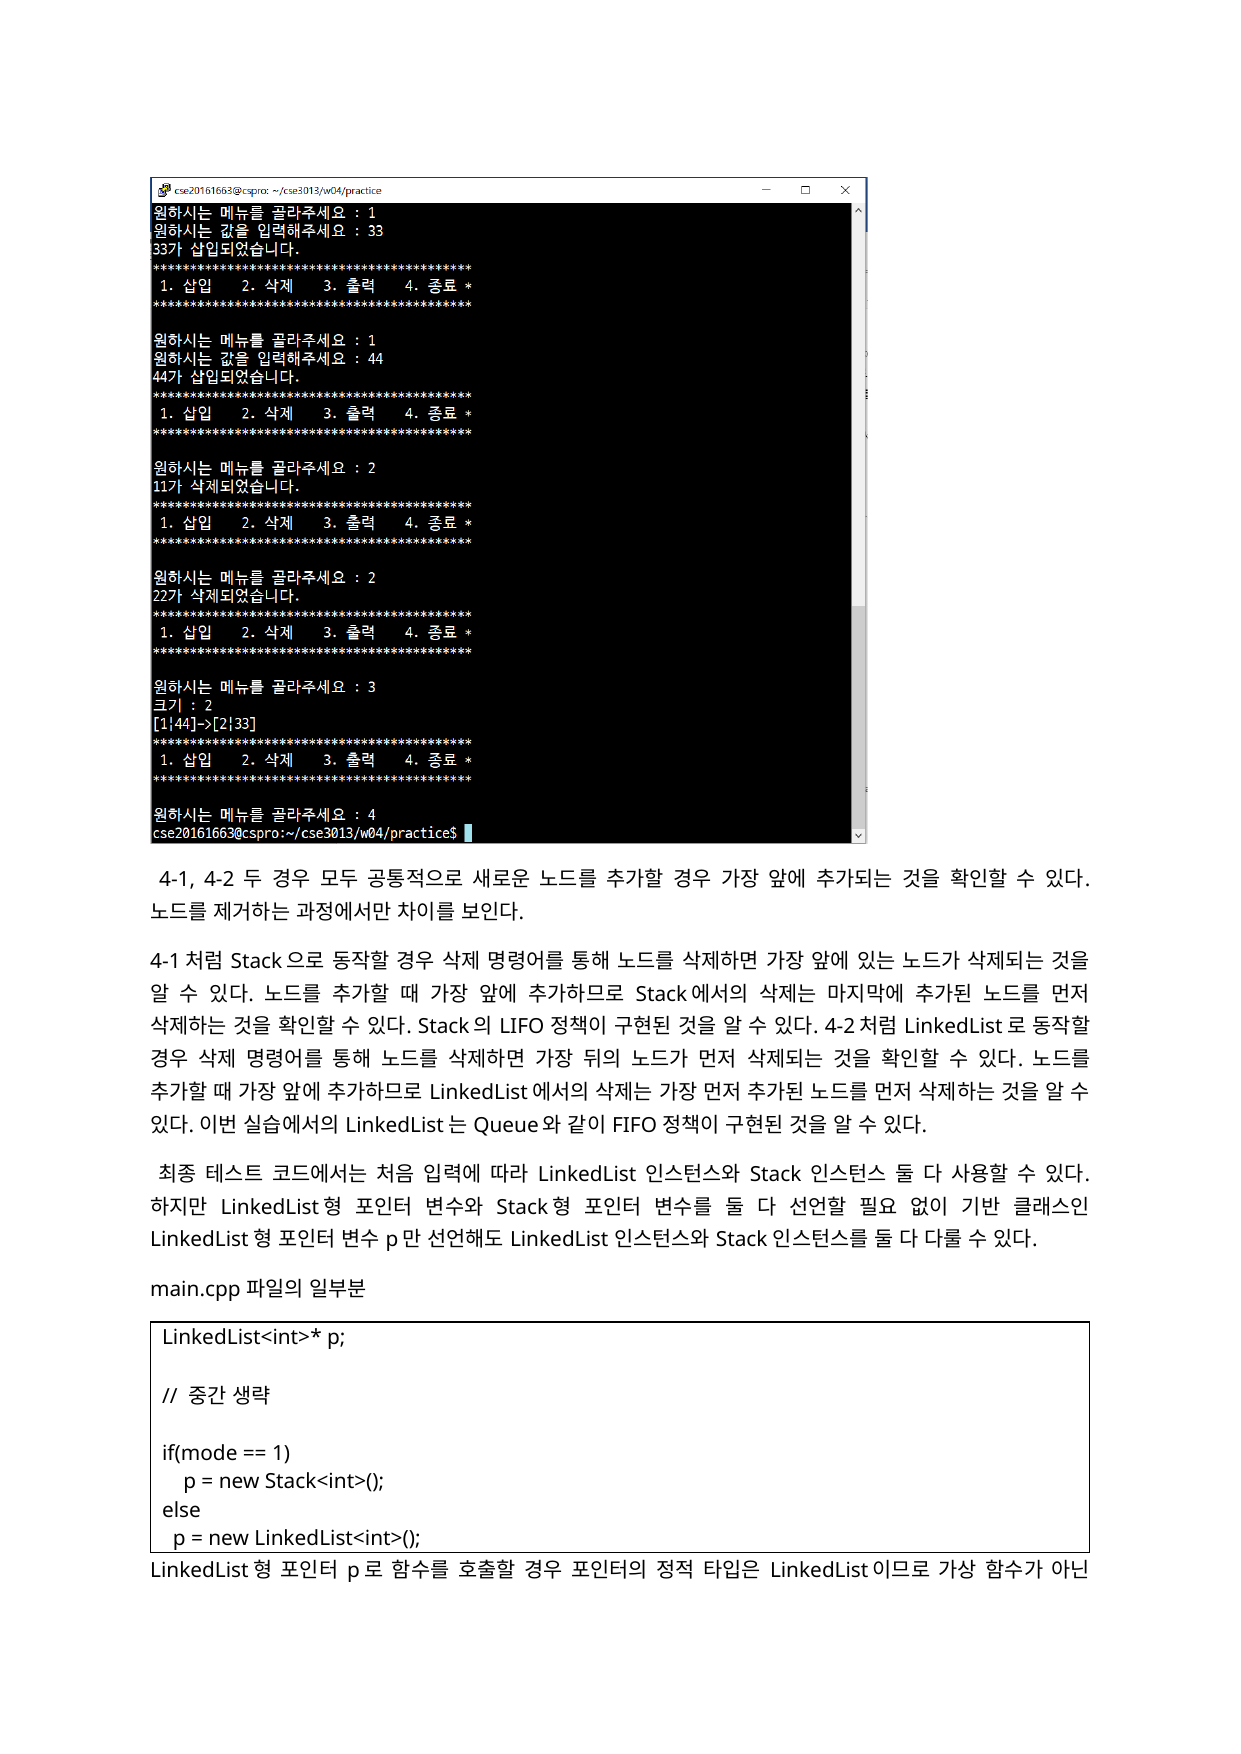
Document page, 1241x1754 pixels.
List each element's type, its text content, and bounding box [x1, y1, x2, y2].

text main.cpp 파일의 일부분 [150, 1272, 1090, 1302]
table_header LinkedList<int>* p; // 중간 생략 if(mode == 1) p = new Stack<int>(); else p = new LinkedList<int>(); [151, 1323, 1089, 1552]
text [150, 1553, 1090, 1583]
picture [150, 177, 868, 844]
text 4-1처럼 Stack으로 동작할 경우 삭제 명령어를 통해 노드를 삭제하면 가장 앞에 있는 노드가 삭제되는 것을 알 수 있다. 노드를 추가할 때 가장 앞에 추가하므로 Stack에서의 삭제는 마지막에 추가된 노드를 먼저 삭제하는 것을 확인할 수 있다. Stack의 LIFO 정책이 구현된 것을 알 수 있다. 4-2처럼 LinkedList로 동작할 경우 삭제 명령어를 통해 노드를 삭제하면 가장 뒤의 노드가 먼저 삭제되는 것을 확인할 수 있다. 노드를 추가할 때 가장 앞에 추가하므로 LinkedList에서의 삭제는 가장 먼저 추가된 노드를 먼저 삭제하는 것을 알 수 있다. 이번 실습에서의 LinkedList는 Queue와 같이 FIFO 정책이 구현된 것을 알 수 있다. [150, 944, 1090, 1138]
text 최종 테스트 코드에서는 처음 입력에 따라 LinkedList 인스턴스와 Stack 인스턴스 둘 다 사용할 수 있다. 하지만 LinkedList형 포인터 변수와 Stack형 포인터 변수를 둘 다 선언할 필요 없이 기반 클래스인 LinkedList형 포인터 변수 p만 선언해도 LinkedList 인스턴스와 Stack 인스턴스를 둘 다 다룰 수 있다. [150, 1157, 1090, 1253]
text 4-1, 4-2 두 경우 모두 공통적으로 새로운 노드를 추가할 경우 가장 앞에 추가되는 것을 확인할 수 있다. 노드를 제거하는 과정에서만 차이를 보인다. [150, 862, 1090, 925]
